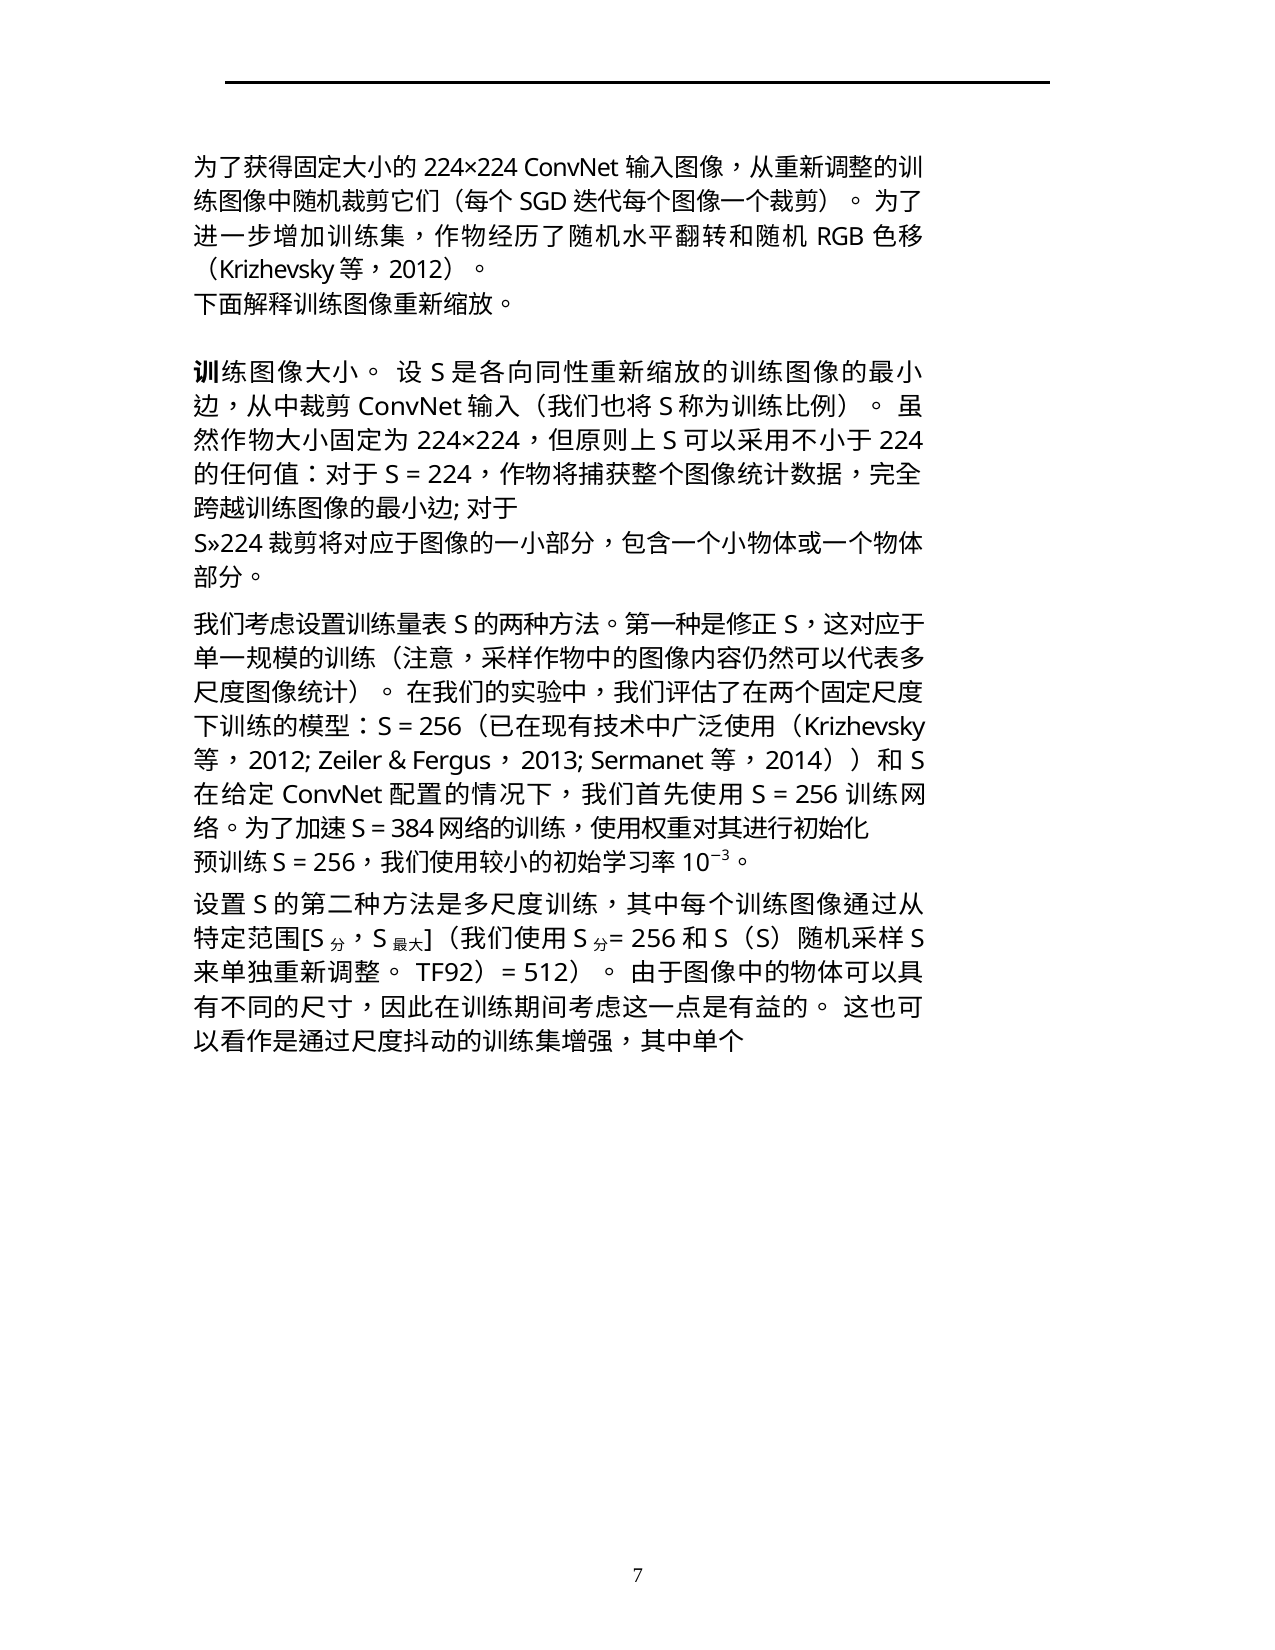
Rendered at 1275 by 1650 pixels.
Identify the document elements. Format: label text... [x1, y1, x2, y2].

text 下面解释训练图像重新缩放。 [193, 286, 1127, 320]
text S»224裁剪将对应于图像的一小部分，包含一个小物体或一个物体部分。 [193, 525, 924, 593]
text 设置S的第二种方法是多尺度训练，其中每个训练图像通过从特定范围[S分，S最大]（我们使用S分= 256和S（S）随机采样S来单独重新调整。 TF92）= 512）。 由于图像中的物体可以具有不同的尺寸，因此在训练期间考虑这一点是有益的。 这也可以看作是通过尺度抖动的训练集增强，其中单个 [193, 887, 925, 1057]
text 我们考虑设置训练量表S的两种方法。第一种是修正S，这对应于单一规模的训练（注意，采样作物中的图像内容仍然可以代表多尺度图像统计）。 在我们的实验中，我们评估了在两个固定尺度下训练的模型：S = 256（已在现有技术中广泛使用（Krizhevsky等，2012; Zeiler＆Fergus，2013; Sermanet等，2014））和S在给定ConvNet配置的情况下，我们首先使用S = 256训练网络。为了加速S = 384网络的训练，使用权重对其进行初始化 [193, 606, 926, 845]
text 训练图像大小。 设S是各向同性重新缩放的训练图像的最小边，从中裁剪ConvNet输入（我们也将S称为训练比例）。 虽然作物大小固定为224×224，但原则上S可以采用不小于224的任何值：对于S = 224，作物将捕获整个图像统计数据，完全跨越训练图像的最小边; 对于 [193, 354, 924, 525]
text 预训练S = 256，我们使用较小的初始学习率10−3。 [193, 845, 1127, 879]
text 为了获得固定大小的224×224 ConvNet输入图像，从重新调整的训练图像中随机裁剪它们（每个SGD迭代每个图像一个裁剪）。 为了进一步增加训练集，作物经历了随机水平翻转和随机RGB色移（Krizhevsky等，2012）。 [193, 150, 924, 286]
